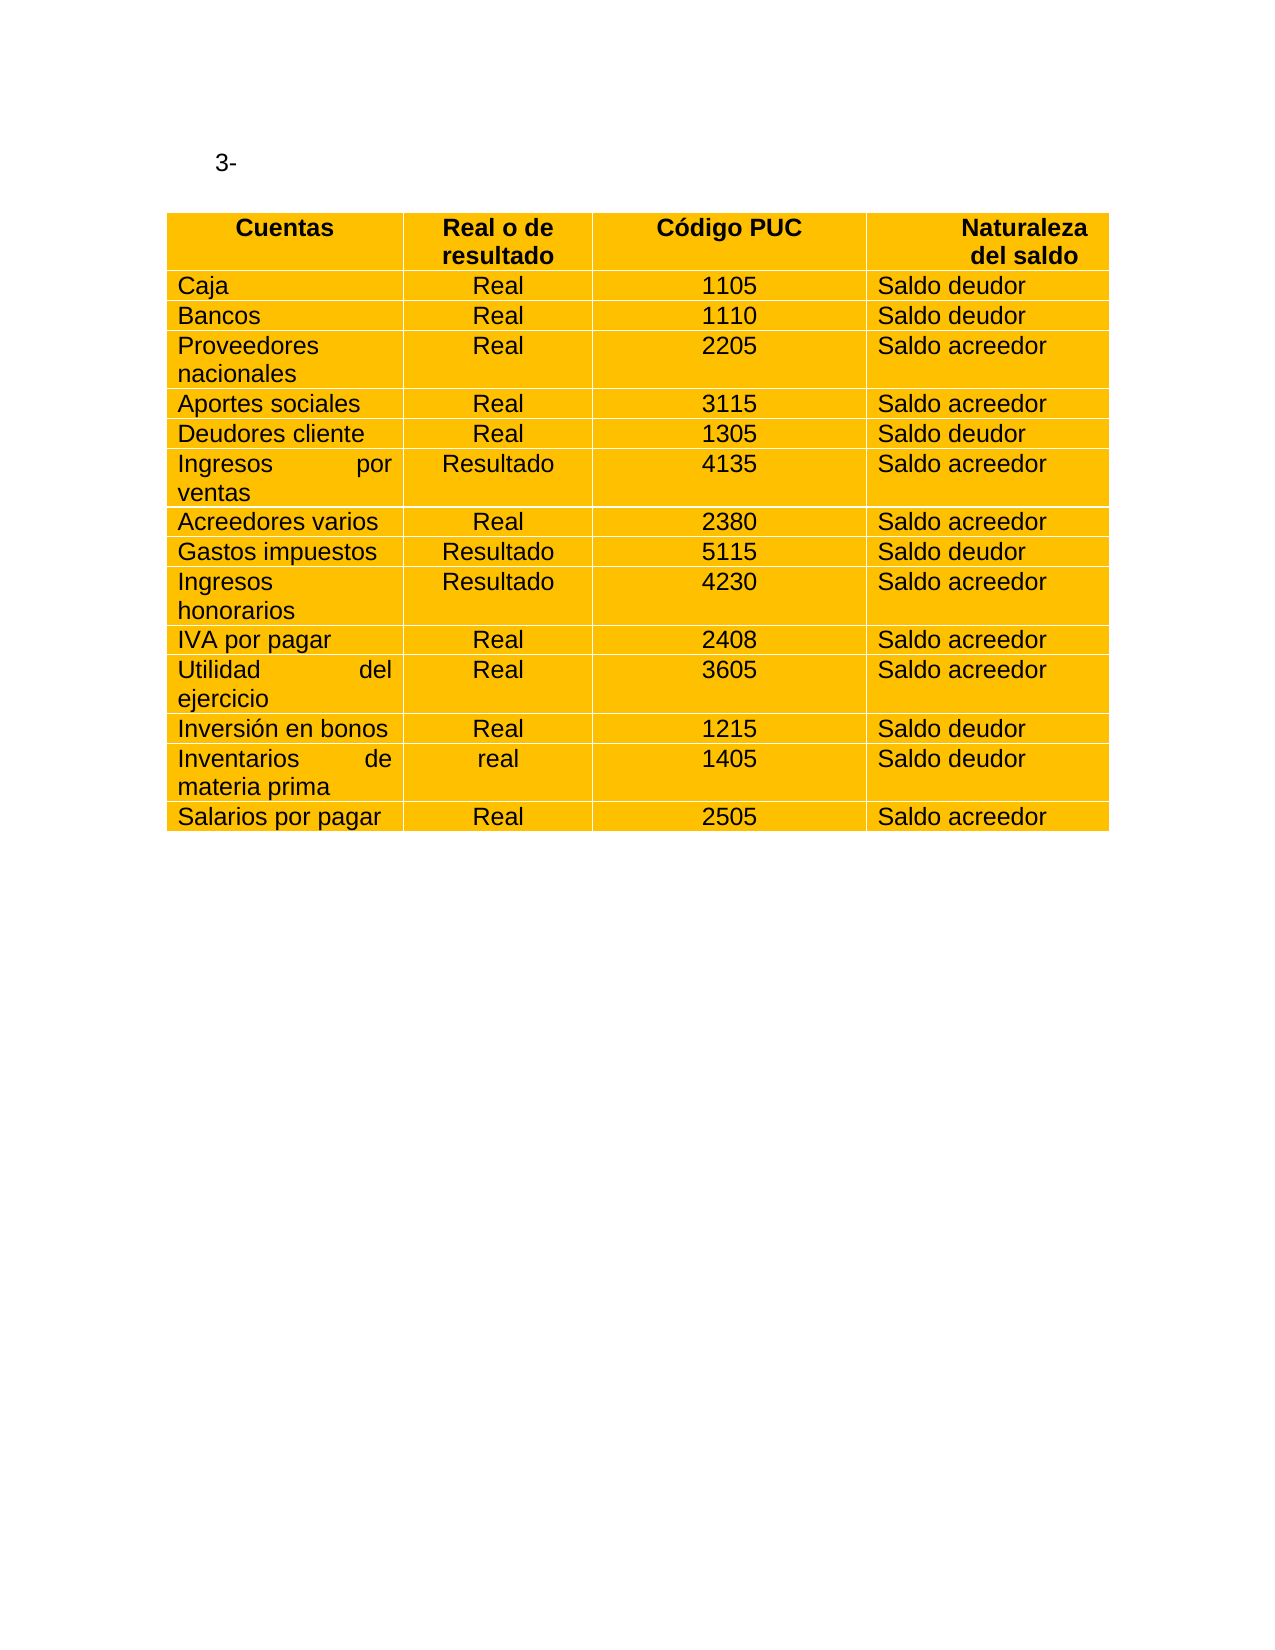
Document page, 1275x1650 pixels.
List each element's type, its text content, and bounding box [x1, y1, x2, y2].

table_cell Saldo acreedor [867, 389, 1109, 418]
table_cell 4135 [593, 449, 866, 506]
table_header Naturaleza del saldo [867, 213, 1109, 270]
table_cell Real [404, 271, 592, 300]
table_cell 2408 [593, 626, 866, 654]
table_cell Saldo acreedor [867, 331, 1109, 388]
table_cell Saldo deudor [867, 744, 1109, 801]
table_cell Saldo acreedor [867, 508, 1109, 536]
table_cell Caja [167, 271, 403, 300]
table_cell Resultado [404, 449, 592, 506]
table_cell 3115 [593, 389, 866, 418]
table_cell Real [404, 331, 592, 388]
table_cell Saldo acreedor [867, 802, 1109, 831]
table_cell real [404, 744, 592, 801]
table_cell Deudores cliente [167, 419, 403, 448]
table_cell Real [404, 655, 592, 713]
table_cell Real [404, 419, 592, 448]
table_cell 5115 [593, 537, 866, 566]
table_cell Utilidad del ejercicio [167, 655, 403, 713]
table_cell Resultado [404, 567, 592, 624]
table_cell 2505 [593, 802, 866, 831]
table_header Real o de resultado [404, 213, 592, 270]
table_cell Inventarios de materia prima [167, 744, 403, 801]
table_cell Saldo deudor [867, 419, 1109, 448]
table_cell Inversión en bonos [167, 714, 403, 743]
table_cell Real [404, 508, 592, 536]
table_cell Saldo deudor [867, 714, 1109, 743]
table_cell 4230 [593, 567, 866, 624]
table_cell 1105 [593, 271, 866, 300]
table_cell IVA por pagar [167, 626, 403, 654]
table_cell 1110 [593, 301, 866, 330]
table_cell 2380 [593, 508, 866, 536]
table_cell Real [404, 301, 592, 330]
table_cell Resultado [404, 537, 592, 566]
table_cell Real [404, 626, 592, 654]
table_cell 3605 [593, 655, 866, 713]
table_cell Real [404, 714, 592, 743]
table_cell Real [404, 802, 592, 831]
table_cell Real [404, 389, 592, 418]
table_cell Ingresos honorarios [167, 567, 403, 624]
table_cell Acreedores varios [167, 508, 403, 536]
table_cell Ingresos por ventas [167, 449, 403, 506]
table_cell Saldo deudor [867, 537, 1109, 566]
table_cell Saldo acreedor [867, 655, 1109, 713]
table_cell Bancos [167, 301, 403, 330]
table_cell 1215 [593, 714, 866, 743]
table_header Cuentas [167, 213, 403, 270]
table_cell Saldo acreedor [867, 567, 1109, 624]
table_cell 1305 [593, 419, 866, 448]
table_cell Saldo deudor [867, 271, 1109, 300]
table_cell Gastos impuestos [167, 537, 403, 566]
table_cell Saldo acreedor [867, 626, 1109, 654]
table_cell Saldo acreedor [867, 449, 1109, 506]
text 3- [215, 148, 1098, 176]
table_cell Salarios por pagar [167, 802, 403, 831]
table_cell Saldo deudor [867, 301, 1109, 330]
table_header Código PUC [593, 213, 866, 270]
table_cell Aportes sociales [167, 389, 403, 418]
table_cell Proveedores nacionales [167, 331, 403, 388]
table_cell 1405 [593, 744, 866, 801]
table_cell 2205 [593, 331, 866, 388]
